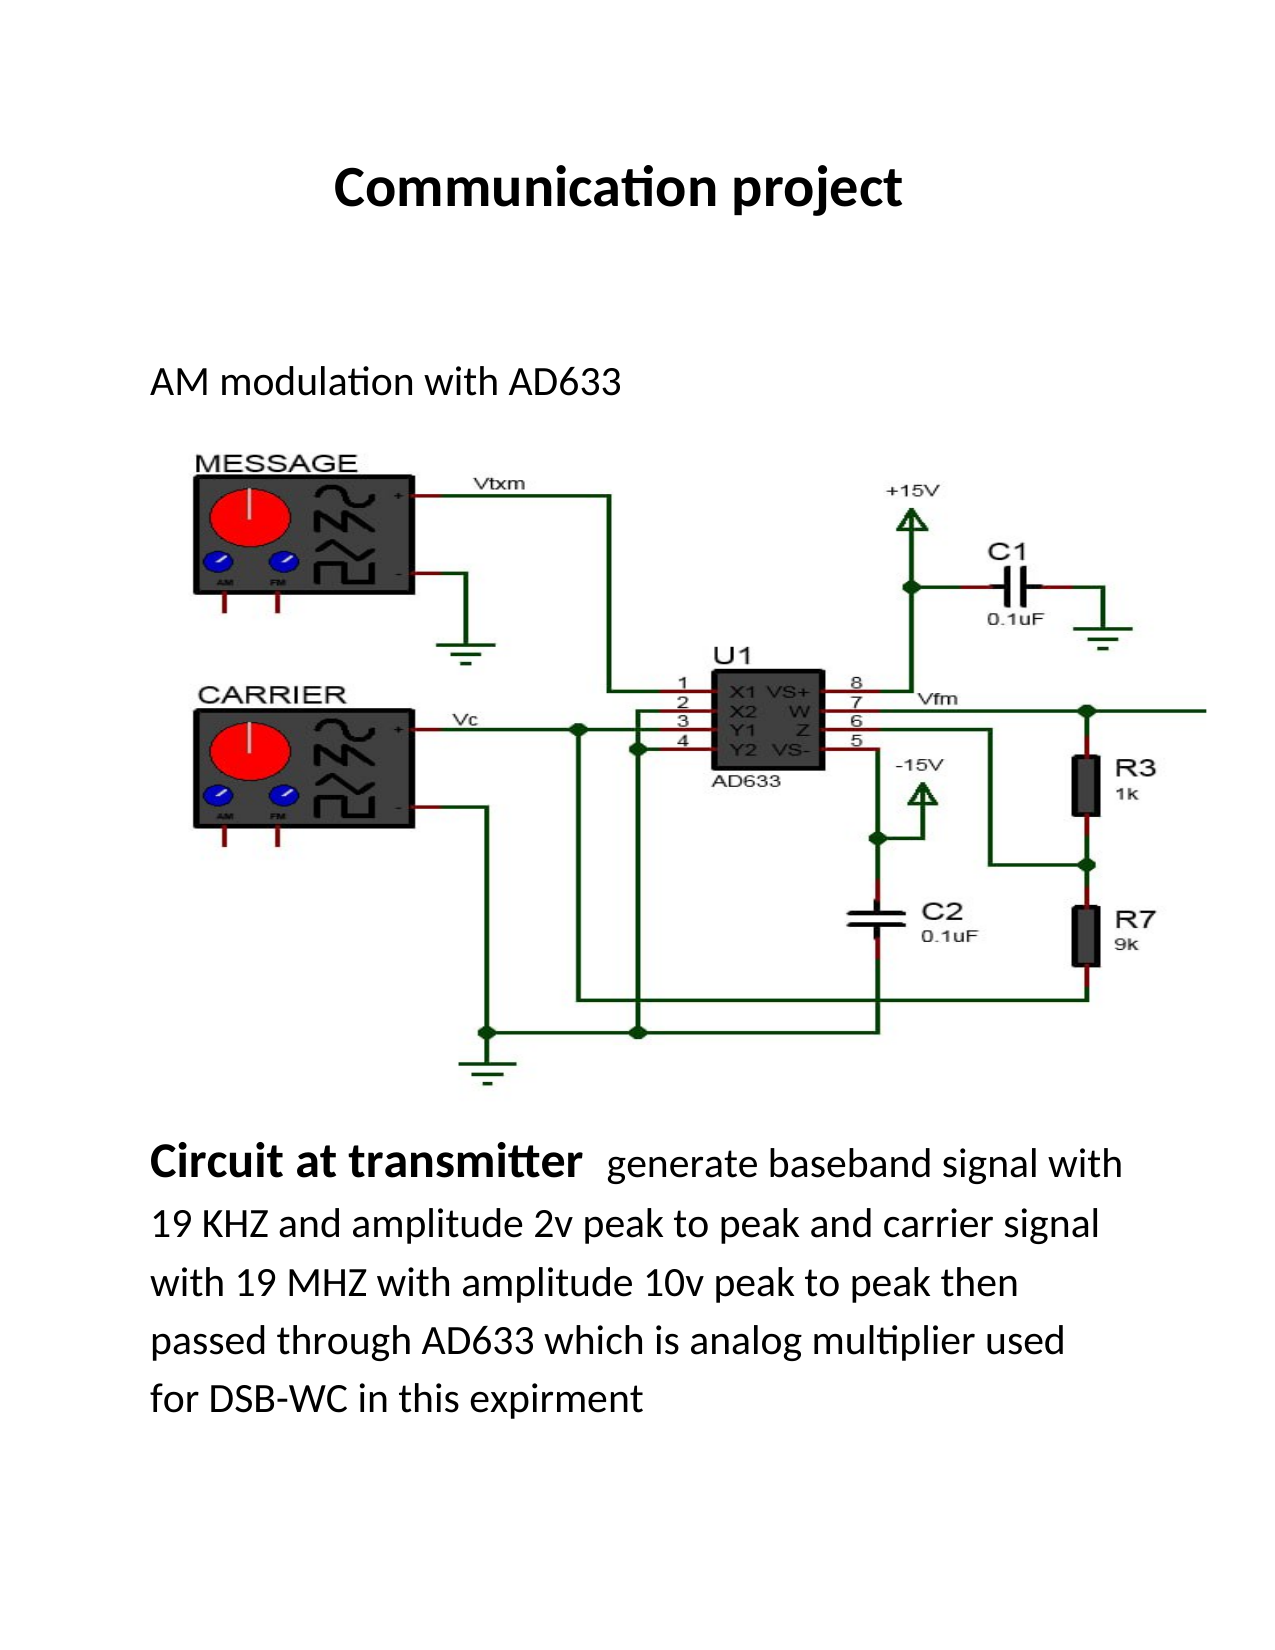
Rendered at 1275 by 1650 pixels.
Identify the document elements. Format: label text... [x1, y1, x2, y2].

picture [150, 434, 1207, 1104]
text Circuit at transmitter generate baseband signal with 19 KHZ and amplitude 2v peak to peak and carrier signal with 19 MHZ with amplitude 10v peak to peak then passed through AD633 which is analog multiplier used for DSB-WC in this expirment [150, 1128, 1125, 1423]
text Communication project [150, 150, 1125, 221]
text AM modulation with AD633 [150, 355, 1125, 406]
